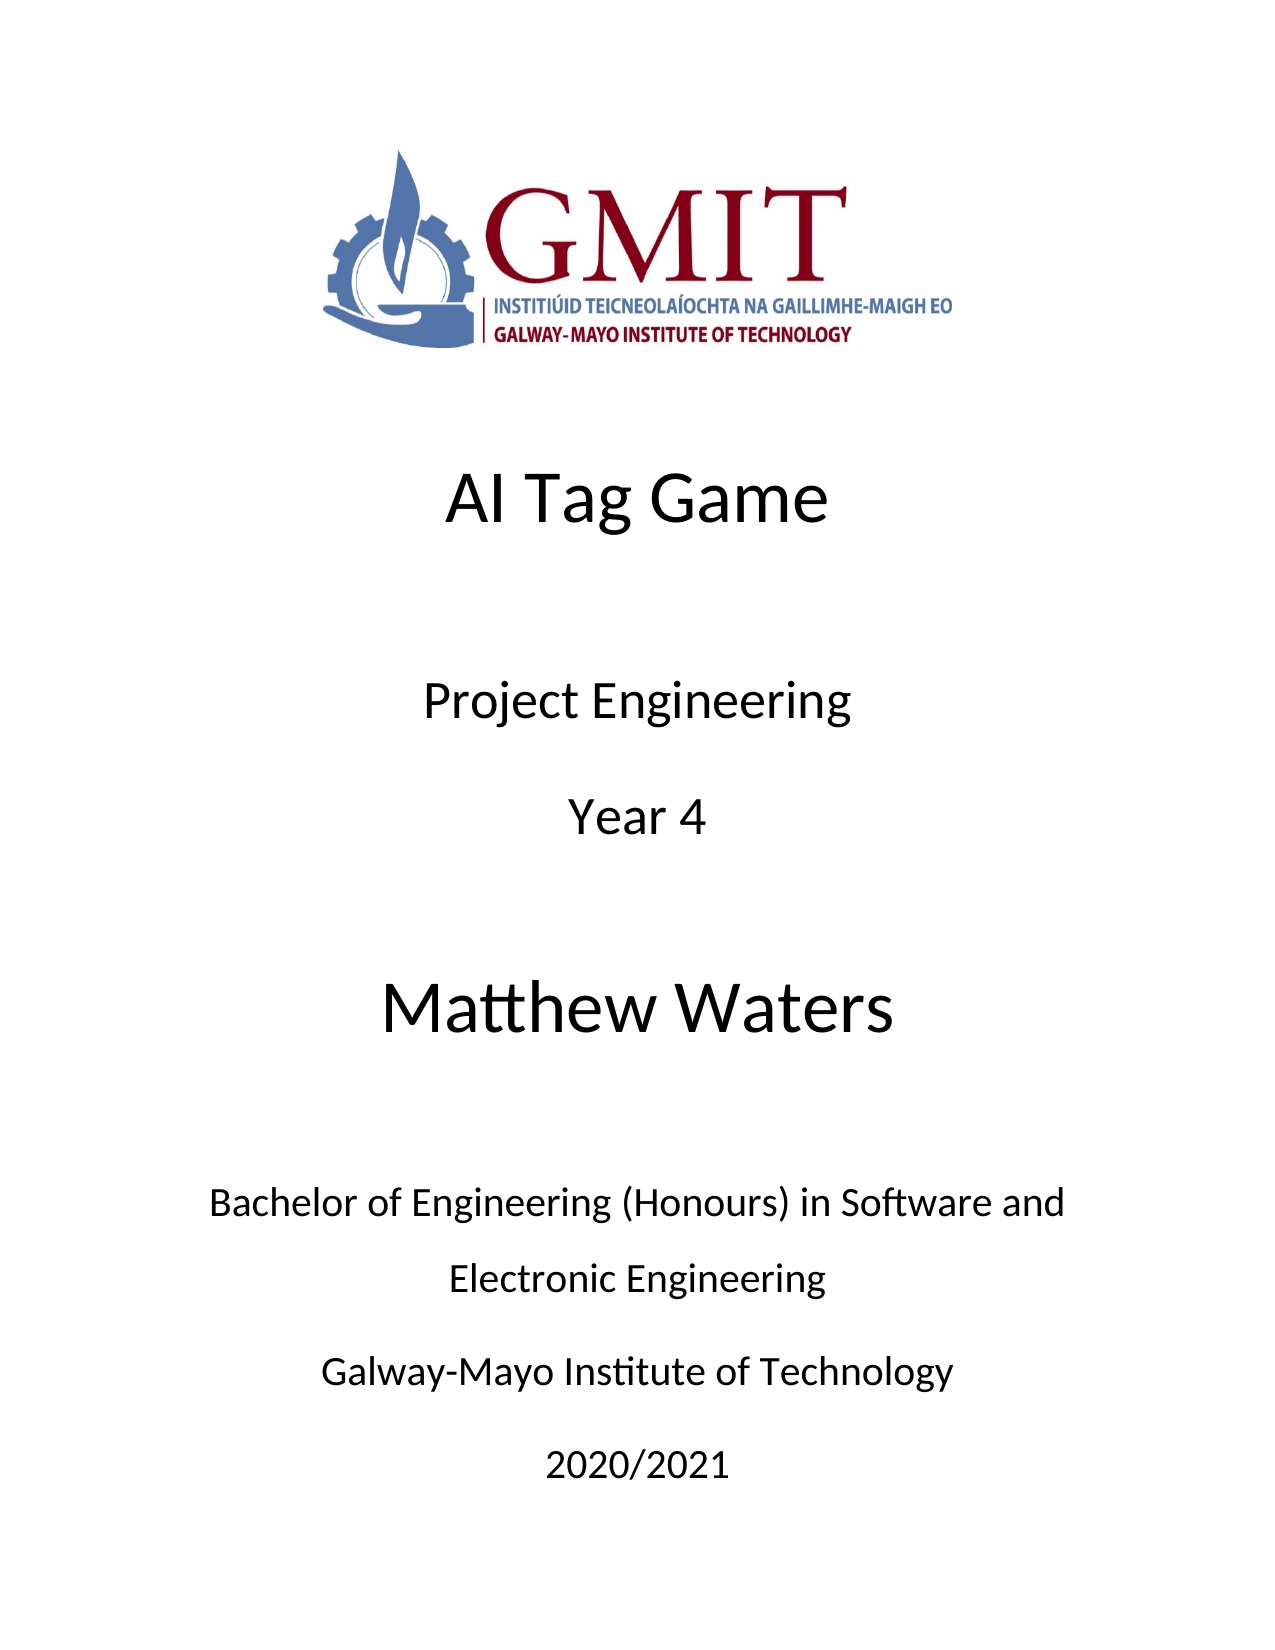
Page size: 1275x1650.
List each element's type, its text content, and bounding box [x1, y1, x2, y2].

text Bachelor of Engineering (Honours) in Software and Electronic Engineering [150, 1176, 1125, 1303]
picture [323, 150, 952, 348]
text Project Engineering [150, 666, 1125, 732]
text Matthew Waters [150, 960, 1125, 1051]
text Year 4 [150, 781, 1125, 848]
text AI Tag Game [150, 449, 1125, 541]
text 2020/2021 [150, 1438, 1125, 1489]
text Galway-Mayo Institute of Technology [150, 1345, 1125, 1396]
